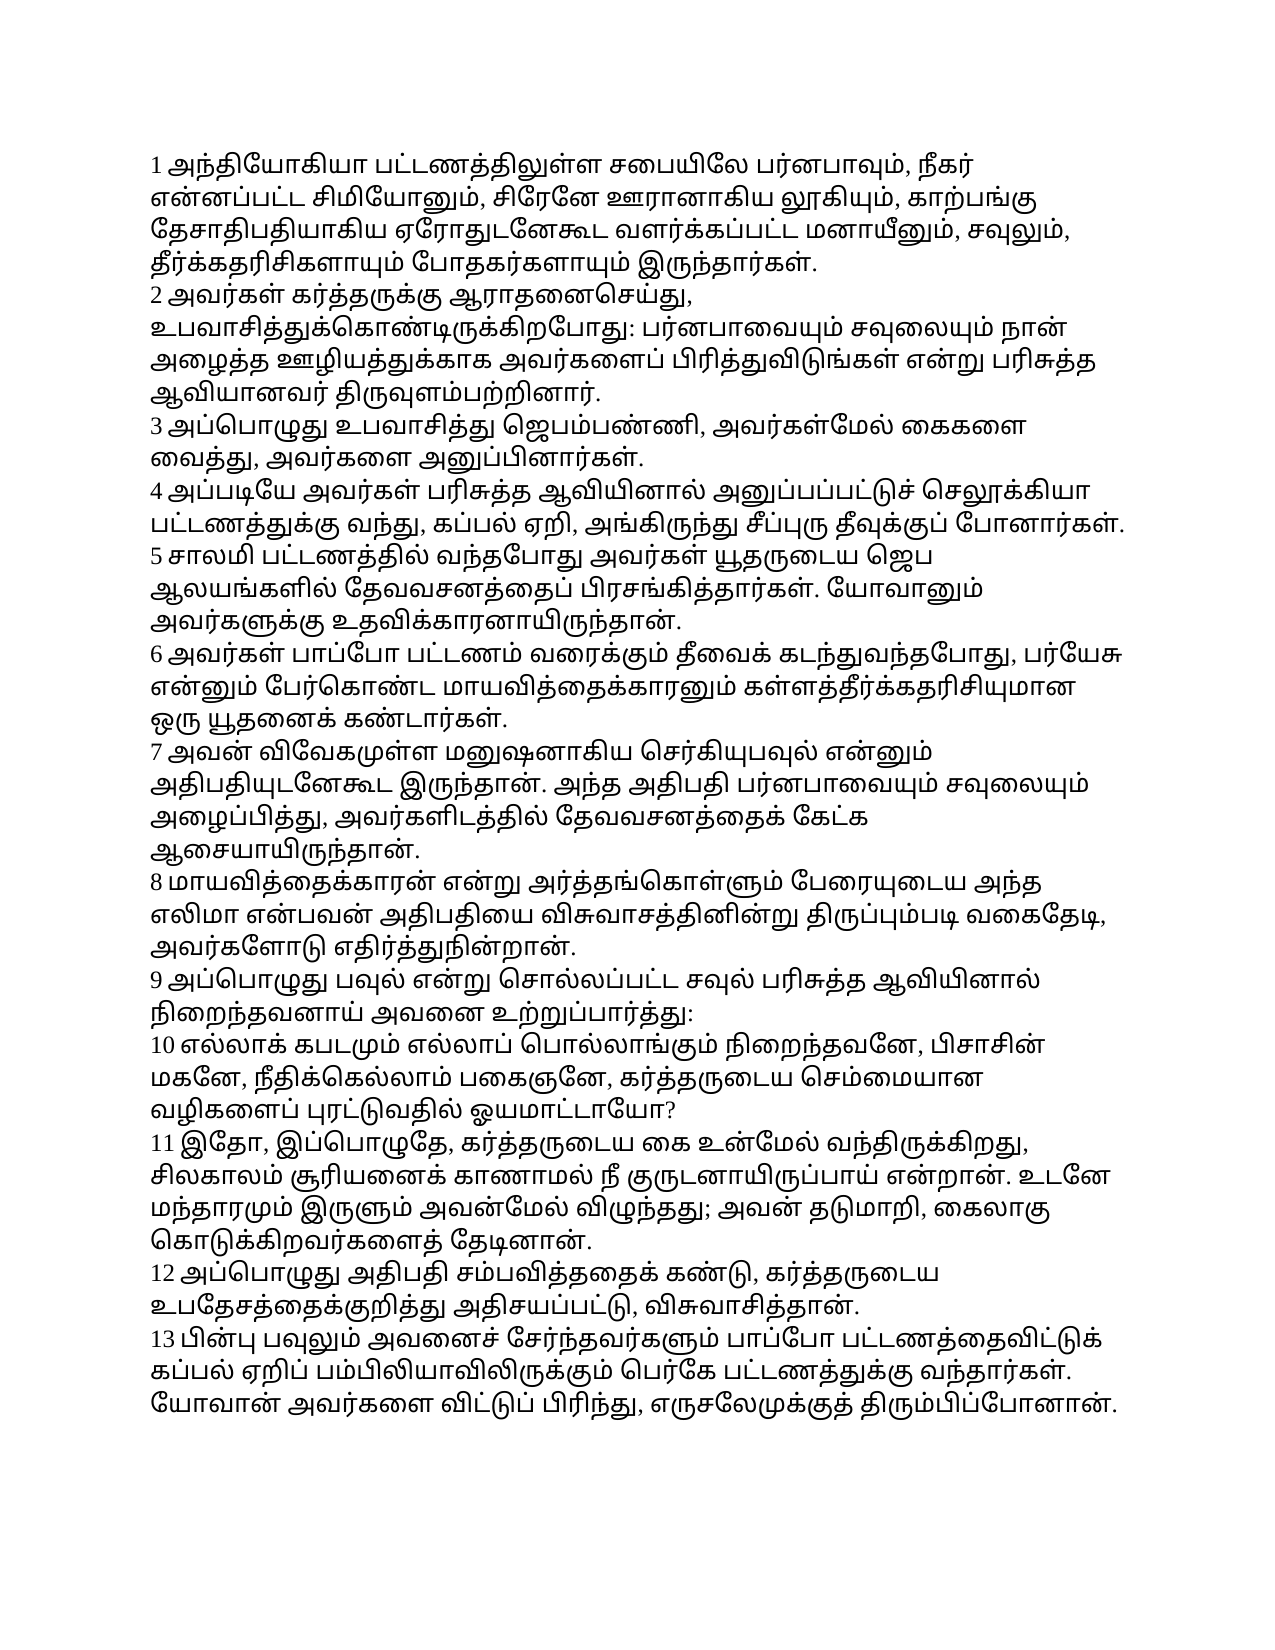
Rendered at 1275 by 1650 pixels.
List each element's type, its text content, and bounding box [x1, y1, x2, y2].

text 6அவர்கள் பாப்போ பட்டணம் வரைக்கும் தீவைக் கடந்துவந்தபோது, பர்யேசு என்னும் பேர்கொண்ட மாயவித்தைக்காரனும் கள்ளத்தீர்க்கதரிசியுமான ஒரு யூதனைக் கண்டார்கள். [150, 639, 1125, 737]
text 3அப்பொழுது உபவாசித்து ஜெபம்பண்ணி, அவர்கள்மேல் கைகளை வைத்து, அவர்களை அனுப்பினார்கள். [150, 411, 1125, 476]
text 10எல்லாக் கபடமும் எல்லாப் பொல்லாங்கும் நிறைந்தவனே, பிசாசின் மகனே, நீதிக்கெல்லாம் பகைஞனே, கர்த்தருடைய செம்மையான வழிகளைப் புரட்டுவதில் ஓயமாட்டாயோ? [150, 1030, 1125, 1128]
text 8மாயவித்தைக்காரன் என்று அர்த்தங்கொள்ளும் பேரையுடைய அந்த எலிமா என்பவன் அதிபதியை விசுவாசத்தினின்று திருப்பும்படி வகைதேடி, அவர்களோடு எதிர்த்துநின்றான். [150, 867, 1125, 965]
text 4அப்படியே அவர்கள் பரிசுத்த ஆவியினால் அனுப்பப்பட்டுச் செலூக்கியா பட்டணத்துக்கு வந்து, கப்பல் ஏறி, அங்கிருந்து சீப்புரு தீவுக்குப் போனார்கள். [150, 476, 1125, 541]
text 12அப்பொழுது அதிபதி சம்பவித்ததைக் கண்டு, கர்த்தருடைய உபதேசத்தைக்குறித்து அதிசயப்பட்டு, விசுவாசித்தான். [150, 1258, 1125, 1324]
text 13பின்பு பவுலும் அவனைச் சேர்ந்தவர்களும் பாப்போ பட்டணத்தைவிட்டுக் கப்பல் ஏறிப் பம்பிலியாவிலிருக்கும் பெர்கே பட்டணத்துக்கு வந்தார்கள். யோவான் அவர்களை விட்டுப் பிரிந்து, எருசலேமுக்குத் திரும்பிப்போனான். [150, 1324, 1125, 1422]
text 7அவன் விவேகமுள்ள மனுஷனாகிய செர்கியுபவுல் என்னும் அதிபதியுடனேகூட இருந்தான். அந்த அதிபதி பர்னபாவையும் சவுலையும் அழைப்பித்து, அவர்களிடத்தில் தேவவசனத்தைக் கேட்க ஆசையாயிருந்தான். [150, 737, 1125, 867]
text 2அவர்கள் கர்த்தருக்கு ஆராதனைசெய்து, உபவாசித்துக்கொண்டிருக்கிறபோது: பர்னபாவையும் சவுலையும் நான் அழைத்த ஊழியத்துக்காக அவர்களைப் பிரித்துவிடுங்கள் என்று பரிசுத்த ஆவியானவர் திருவுளம்பற்றினார். [150, 280, 1125, 411]
text 1அந்தியோகியா பட்டணத்திலுள்ள சபையிலே பர்னபாவும், நீகர் என்னப்பட்ட சிமியோனும், சிரேனே ஊரானாகிய லூகியும், காற்பங்கு தேசாதிபதியாகிய ஏரோதுடனேகூட வளர்க்கப்பட்ட மனாயீனும், சவுலும், தீர்க்கதரிசிகளாயும் போதகர்களாயும் இருந்தார்கள். [150, 150, 1125, 280]
text 9அப்பொழுது பவுல் என்று சொல்லப்பட்ட சவுல் பரிசுத்த ஆவியினால் நிறைந்தவனாய் அவனை உற்றுப்பார்த்து: [150, 965, 1125, 1030]
text 5சாலமி பட்டணத்தில் வந்தபோது அவர்கள் யூதருடைய ஜெப ஆலயங்களில் தேவவசனத்தைப் பிரசங்கித்தார்கள். யோவானும் அவர்களுக்கு உதவிக்காரனாயிருந்தான். [150, 541, 1125, 639]
text 11இதோ, இப்பொழுதே, கர்த்தருடைய கை உன்மேல் வந்திருக்கிறது, சிலகாலம் சூரியனைக் காணாமல் நீ குருடனாயிருப்பாய் என்றான். உடனே மந்தாரமும் இருளும் அவன்மேல் விழுந்தது; அவன் தடுமாறி, கைலாகு கொடுக்கிறவர்களைத் தேடினான். [150, 1128, 1125, 1258]
